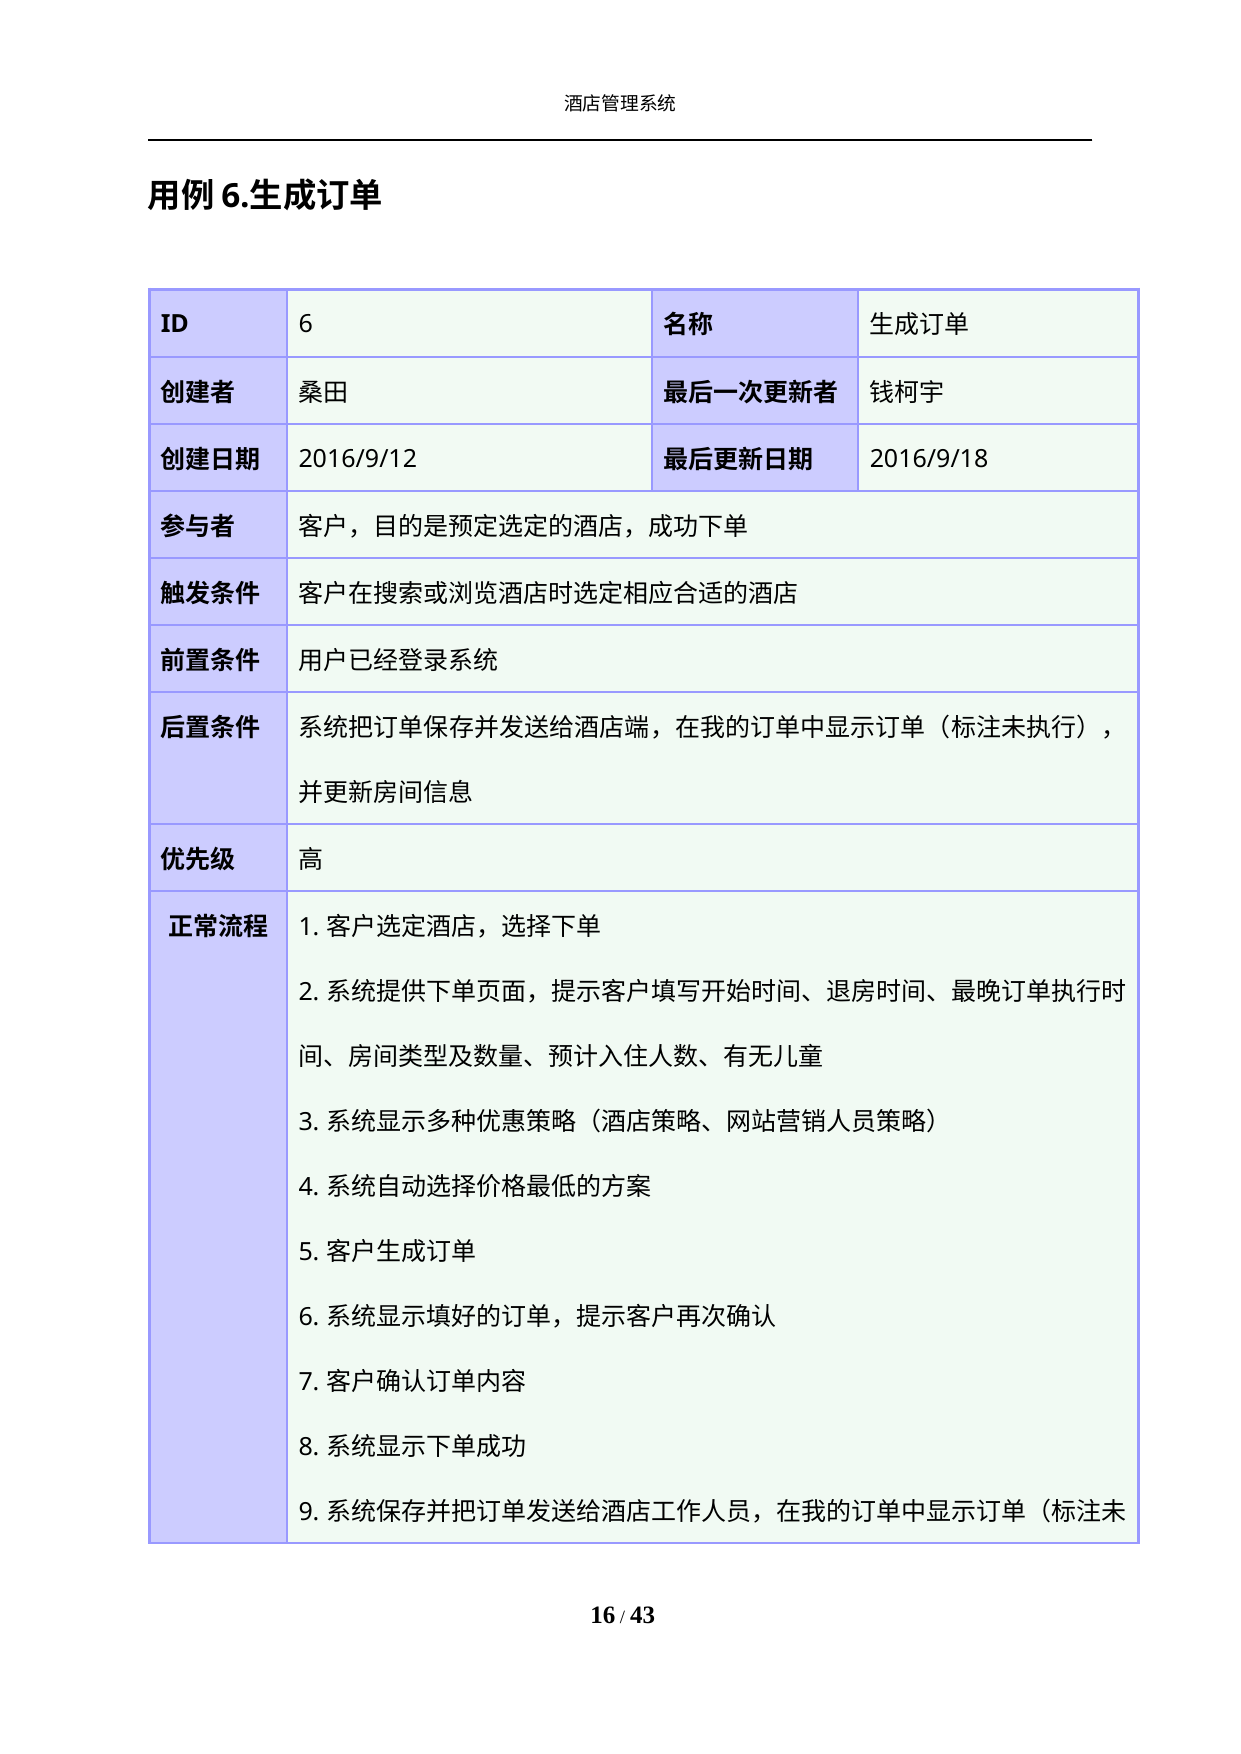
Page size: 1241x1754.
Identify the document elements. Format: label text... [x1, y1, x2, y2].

table_cell 系统把订单保存并发送给酒店端，在我的订单中显示订单（标注未执行），并更新房间信息 [288, 693, 1137, 823]
table_cell 2016/9/18 [859, 425, 1137, 490]
table_cell 触发条件 [151, 559, 286, 624]
table_cell 优先级 [151, 825, 286, 890]
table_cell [288, 892, 1137, 1542]
table_cell 创建者 [151, 358, 286, 423]
table_cell 钱柯宇 [859, 358, 1137, 423]
table_cell 用户已经登录系统 [288, 626, 1137, 691]
table_cell 正常流程 [151, 892, 286, 1542]
table_cell 桑田 [288, 358, 651, 423]
table_header ID [151, 291, 286, 356]
table_cell 最后一次更新者 [653, 358, 857, 423]
table_header 6 [288, 291, 651, 356]
table_cell 客户在搜索或浏览酒店时选定相应合适的酒店 [288, 559, 1137, 624]
table_header 生成订单 [859, 291, 1137, 356]
table_cell 客户，目的是预定选定的酒店，成功下单 [288, 492, 1137, 557]
table_cell 高 [288, 825, 1137, 890]
table_header 名称 [653, 291, 857, 356]
subtitle 用例6.生成订单 [148, 160, 1092, 225]
table_cell 前置条件 [151, 626, 286, 691]
table_cell 最后更新日期 [653, 425, 857, 490]
table_cell 后置条件 [151, 693, 286, 823]
table_cell 参与者 [151, 492, 286, 557]
table_cell 2016/9/12 [288, 425, 651, 490]
table_cell 创建日期 [151, 425, 286, 490]
